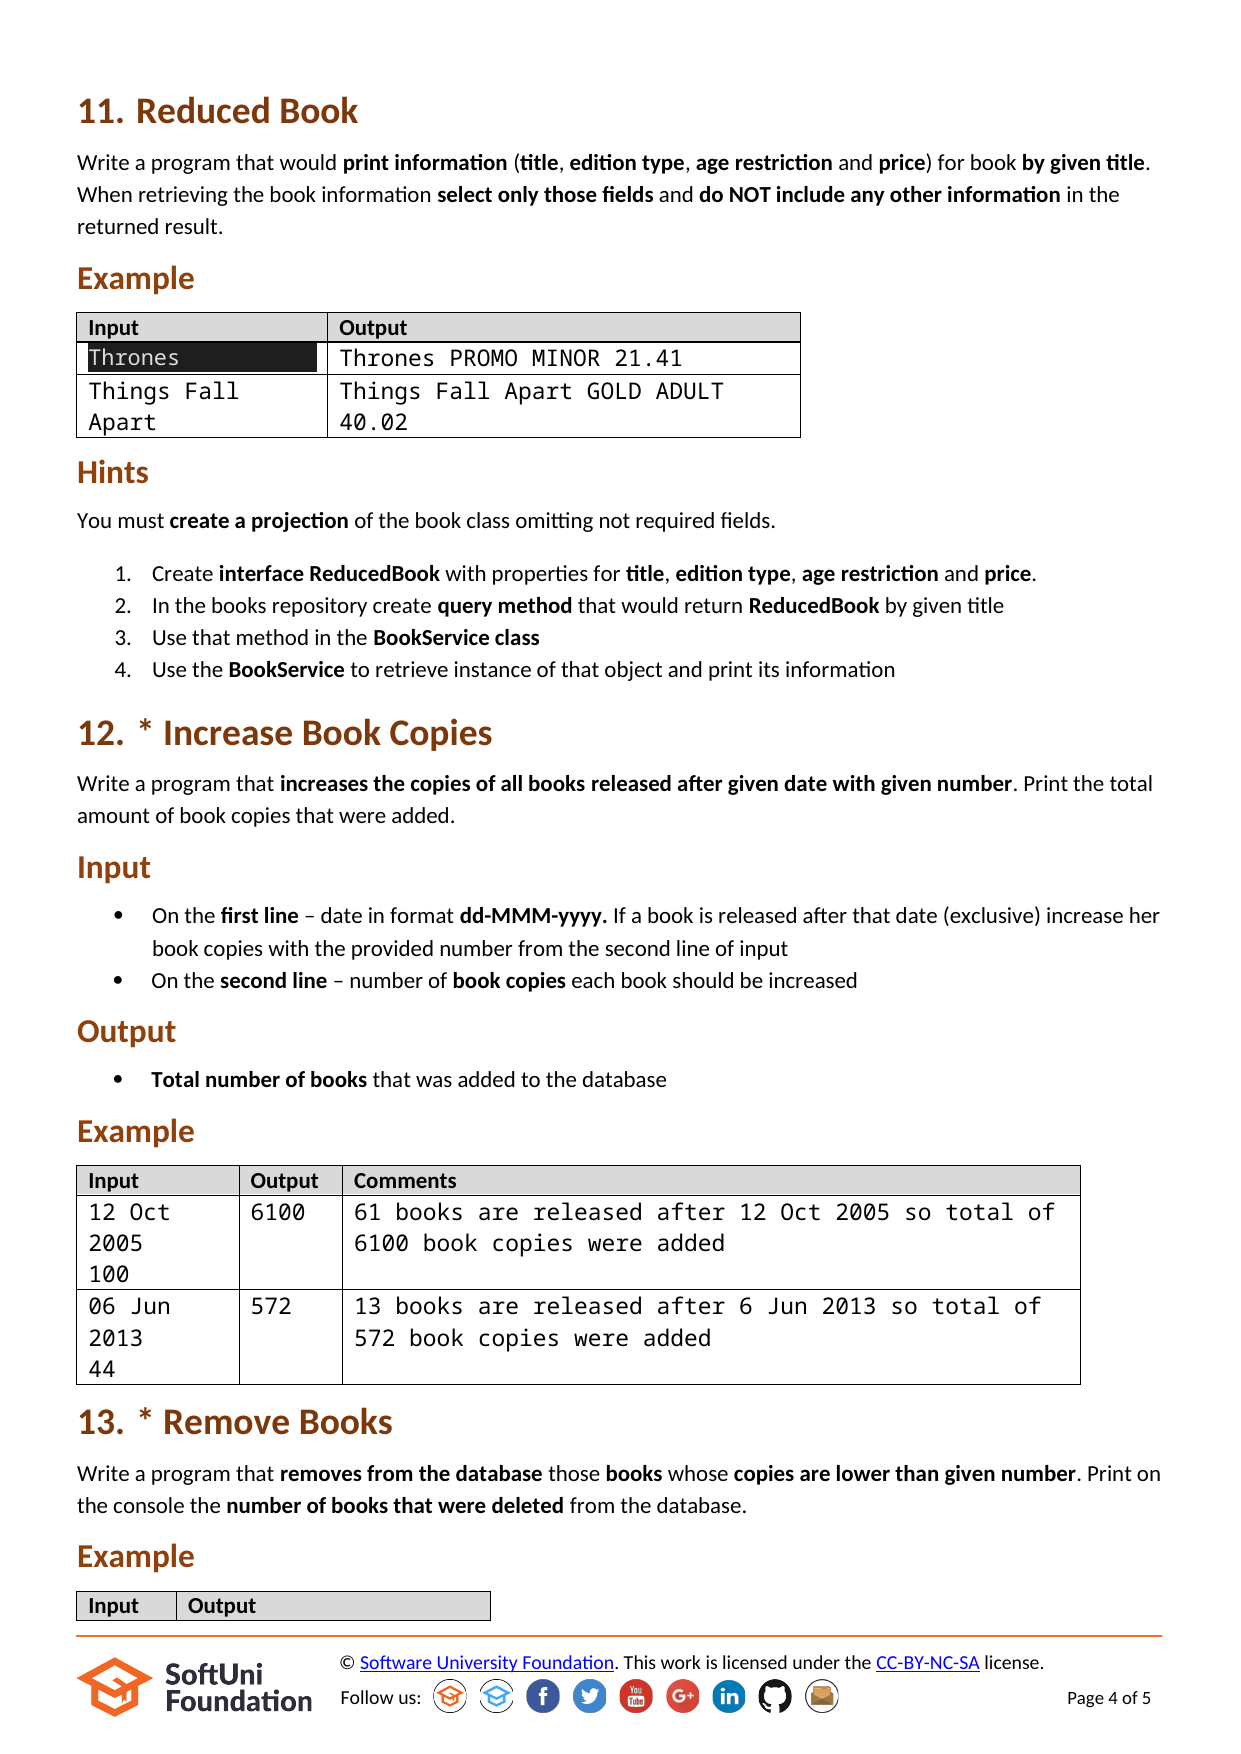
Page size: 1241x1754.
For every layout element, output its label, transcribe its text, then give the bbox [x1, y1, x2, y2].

picture [526, 1679, 560, 1713]
list Total number of books that was added to the database [114, 1066, 1163, 1094]
list On the second line – number of book copies each book should be increased [114, 966, 1163, 994]
picture [573, 1679, 607, 1713]
picture [712, 1703, 722, 1713]
table_header Output [328, 313, 800, 341]
list Create interface ReducedBook with properties for title, edition type, age restriction and price. [114, 559, 1163, 587]
picture [736, 1680, 746, 1690]
subtitle * Increase Book Copies [77, 708, 1163, 754]
subtitle Output [77, 1011, 1163, 1051]
text Write a program that would print information (title, edition type, age restriction and price) for book by given title. When retrieving the book information select only those fields and do NOT include any other information in the returned result. [77, 148, 1163, 241]
table_header Comments [343, 1166, 1080, 1194]
list In the books repository create query method that would return ReducedBook by given title [114, 591, 1163, 619]
table_cell Things Fall Apart [77, 375, 327, 437]
table_cell 572 [240, 1290, 342, 1384]
table_cell Thrones [77, 343, 327, 374]
text Write a program that removes from the database those books whose copies are lower than given number. Print on the console the number of books that were deleted from the database. [77, 1459, 1163, 1519]
subtitle Example [77, 1536, 1163, 1576]
picture [758, 1679, 792, 1713]
picture [712, 1680, 722, 1690]
table_header Output [240, 1166, 342, 1194]
table_cell 13 books are released after 6 Jun 2013 so total of 572 book copies were added [343, 1290, 1080, 1384]
list Use the BookService to retrieve instance of that object and print its information [114, 655, 1163, 683]
subtitle * Remove Books [77, 1398, 1163, 1443]
table_cell 12 Oct 2005 100 [77, 1196, 239, 1289]
subtitle Example [77, 257, 1163, 298]
list Use that method in the BookService class [114, 623, 1163, 651]
picture [76, 1657, 312, 1717]
picture [666, 1679, 700, 1713]
subtitle Hints [77, 451, 1163, 491]
table_cell 6100 [240, 1196, 342, 1289]
table_cell Thrones PROMO MINOR 21.41 [328, 343, 800, 374]
table_header Input [77, 313, 327, 341]
picture [736, 1703, 746, 1713]
table_cell 06 Jun 2013 44 [77, 1290, 239, 1384]
list On the first line – date in format dd-MMM-yyyy. If a book is released after that date (exclusive) increase her book copies with the provided number from the second line of input [114, 901, 1163, 962]
picture [805, 1679, 839, 1713]
table_header Input [77, 1166, 239, 1194]
picture [480, 1679, 513, 1713]
picture [619, 1679, 653, 1713]
table_header Input [77, 1592, 176, 1620]
subtitle Reduced Book [77, 87, 1163, 133]
table_cell 61 books are released after 12 Oct 2005 so total of 6100 book copies were added [343, 1196, 1080, 1289]
text Write a program that increases the copies of all books released after given date with given number. Print the total amount of book copies that were added. [77, 769, 1163, 830]
text You must create a projection of the book class omitting not required fields. [77, 506, 1163, 534]
table_cell Things Fall Apart GOLD ADULT 40.02 [328, 375, 800, 437]
subtitle Example [77, 1110, 1163, 1151]
picture [433, 1679, 467, 1713]
table_header Output [177, 1592, 490, 1620]
picture [727, 1694, 738, 1704]
subtitle Input [77, 846, 1163, 887]
